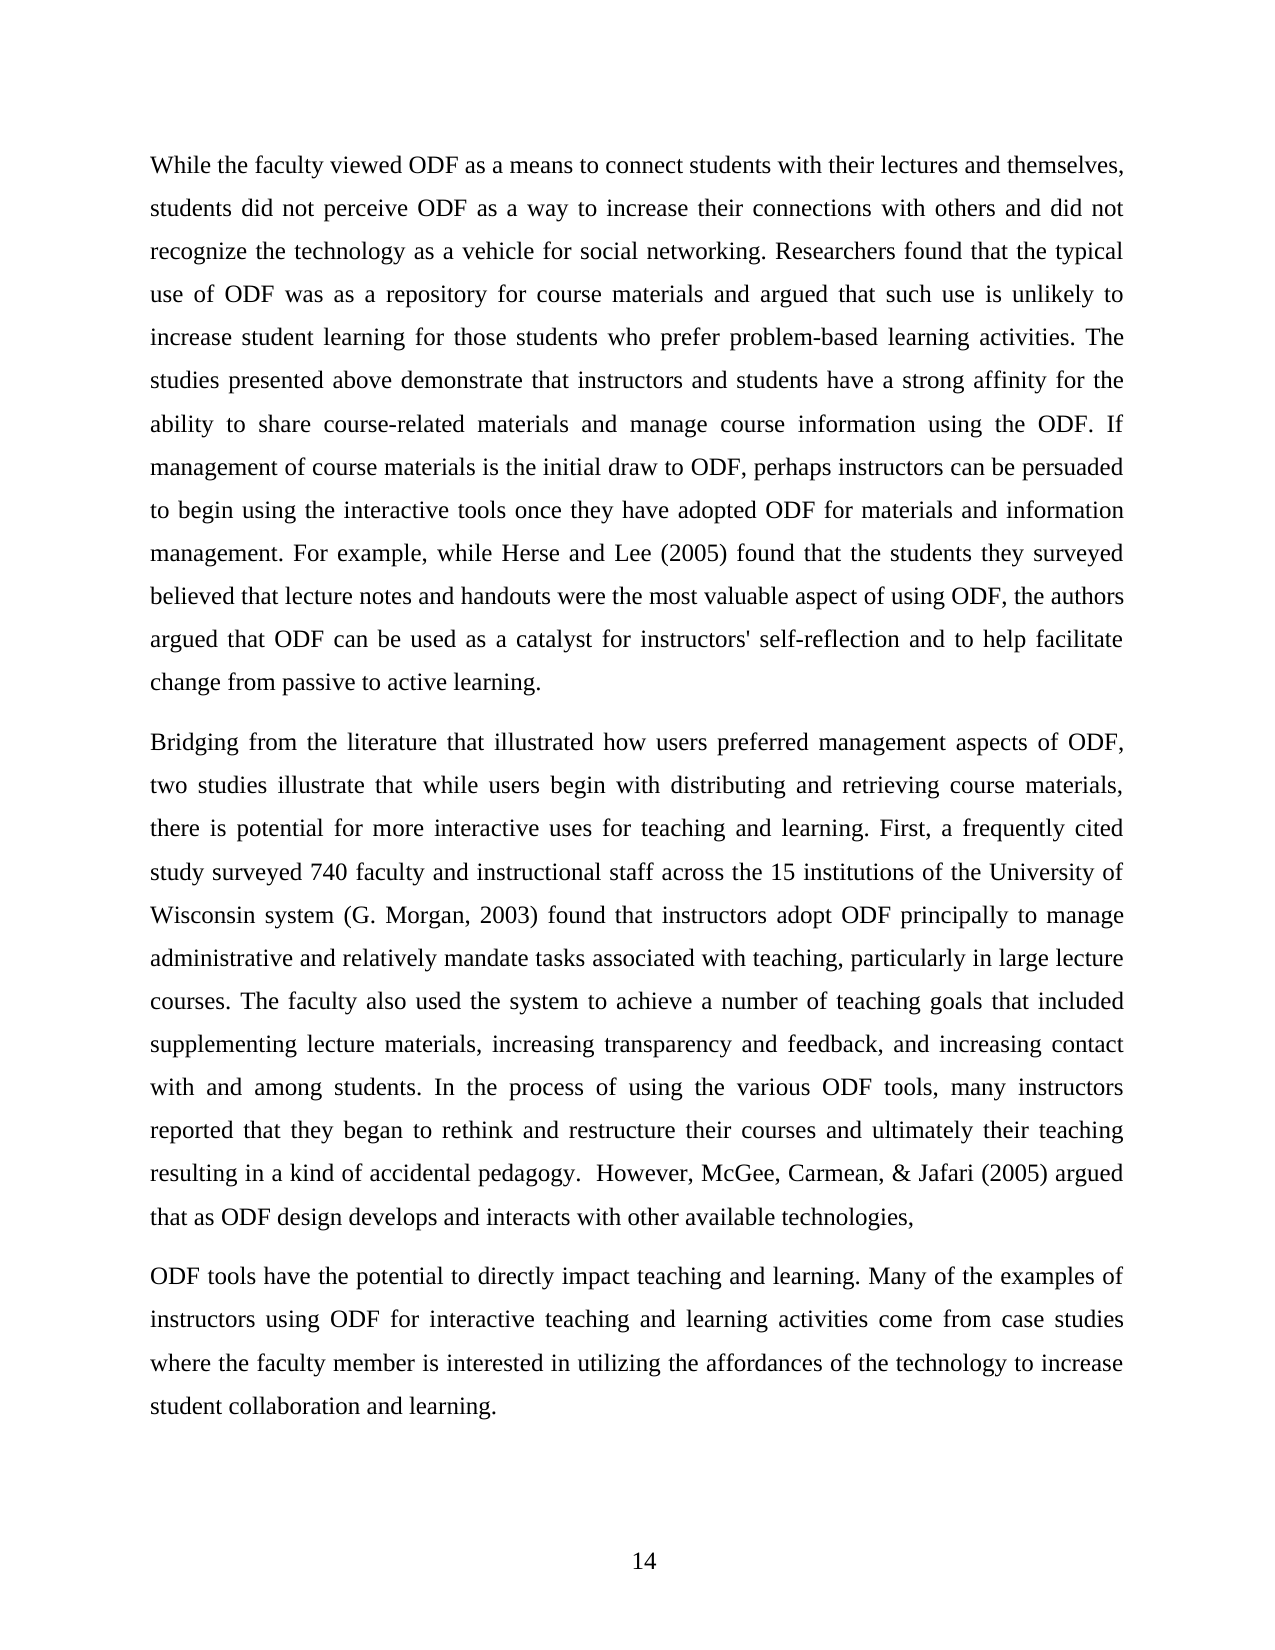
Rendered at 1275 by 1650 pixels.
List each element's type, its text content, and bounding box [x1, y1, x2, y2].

text ODF tools have the potential to directly impact teaching and learning. Many of the examples of instructors using ODF for interactive teaching and learning activities come from case studies where the faculty member is interested in utilizing the affordances of the technology to increase student collaboration and learning. [150, 1261, 1125, 1419]
text Bridging from the literature that illustrated how users preferred management aspects of ODF, two studies illustrate that while users begin with distributing and retrieving course materials, there is potential for more interactive uses for teaching and learning. First, a frequently cited study surveyed 740 faculty and instructional staff across the 15 institutions of the University of Wisconsin system (G. Morgan, 2003) found that instructors adopt ODF principally to manage administrative and relatively mandate tasks associated with teaching, particularly in large lecture courses. The faculty also used the system to achieve a number of teaching goals that included supplementing lecture materials, increasing transparency and feedback, and increasing contact with and among students. In the process of using the various ODF tools, many instructors reported that they began to rethink and restructure their courses and ultimately their teaching resulting in a kind of accidental pedagogy. However, McGee, Carmean, & Jafari (2005) argued that as ODF design develops and interacts with other available technologies, [150, 727, 1125, 1230]
text While the faculty viewed ODF as a means to connect students with their lectures and themselves, students did not perceive ODF as a way to increase their connections with others and did not recognize the technology as a vehicle for social networking. Researchers found that the typical use of ODF was as a repository for course materials and argued that such use is unlikely to increase student learning for those students who prefer problem-based learning activities. The studies presented above demonstrate that instructors and students have a strong affinity for the ability to share course-related materials and manage course information using the ODF. If management of course materials is the initial draw to ODF, perhaps instructors can be persuaded to begin using the interactive tools once they have adopted ODF for materials and information management. For example, while Herse and Lee (2005) found that the students they surveyed believed that lecture notes and handouts were the most valuable aspect of using ODF, the authors argued that ODF can be used as a catalyst for instructors' self-reflection and to help facilitate change from passive to active learning. [150, 150, 1125, 696]
